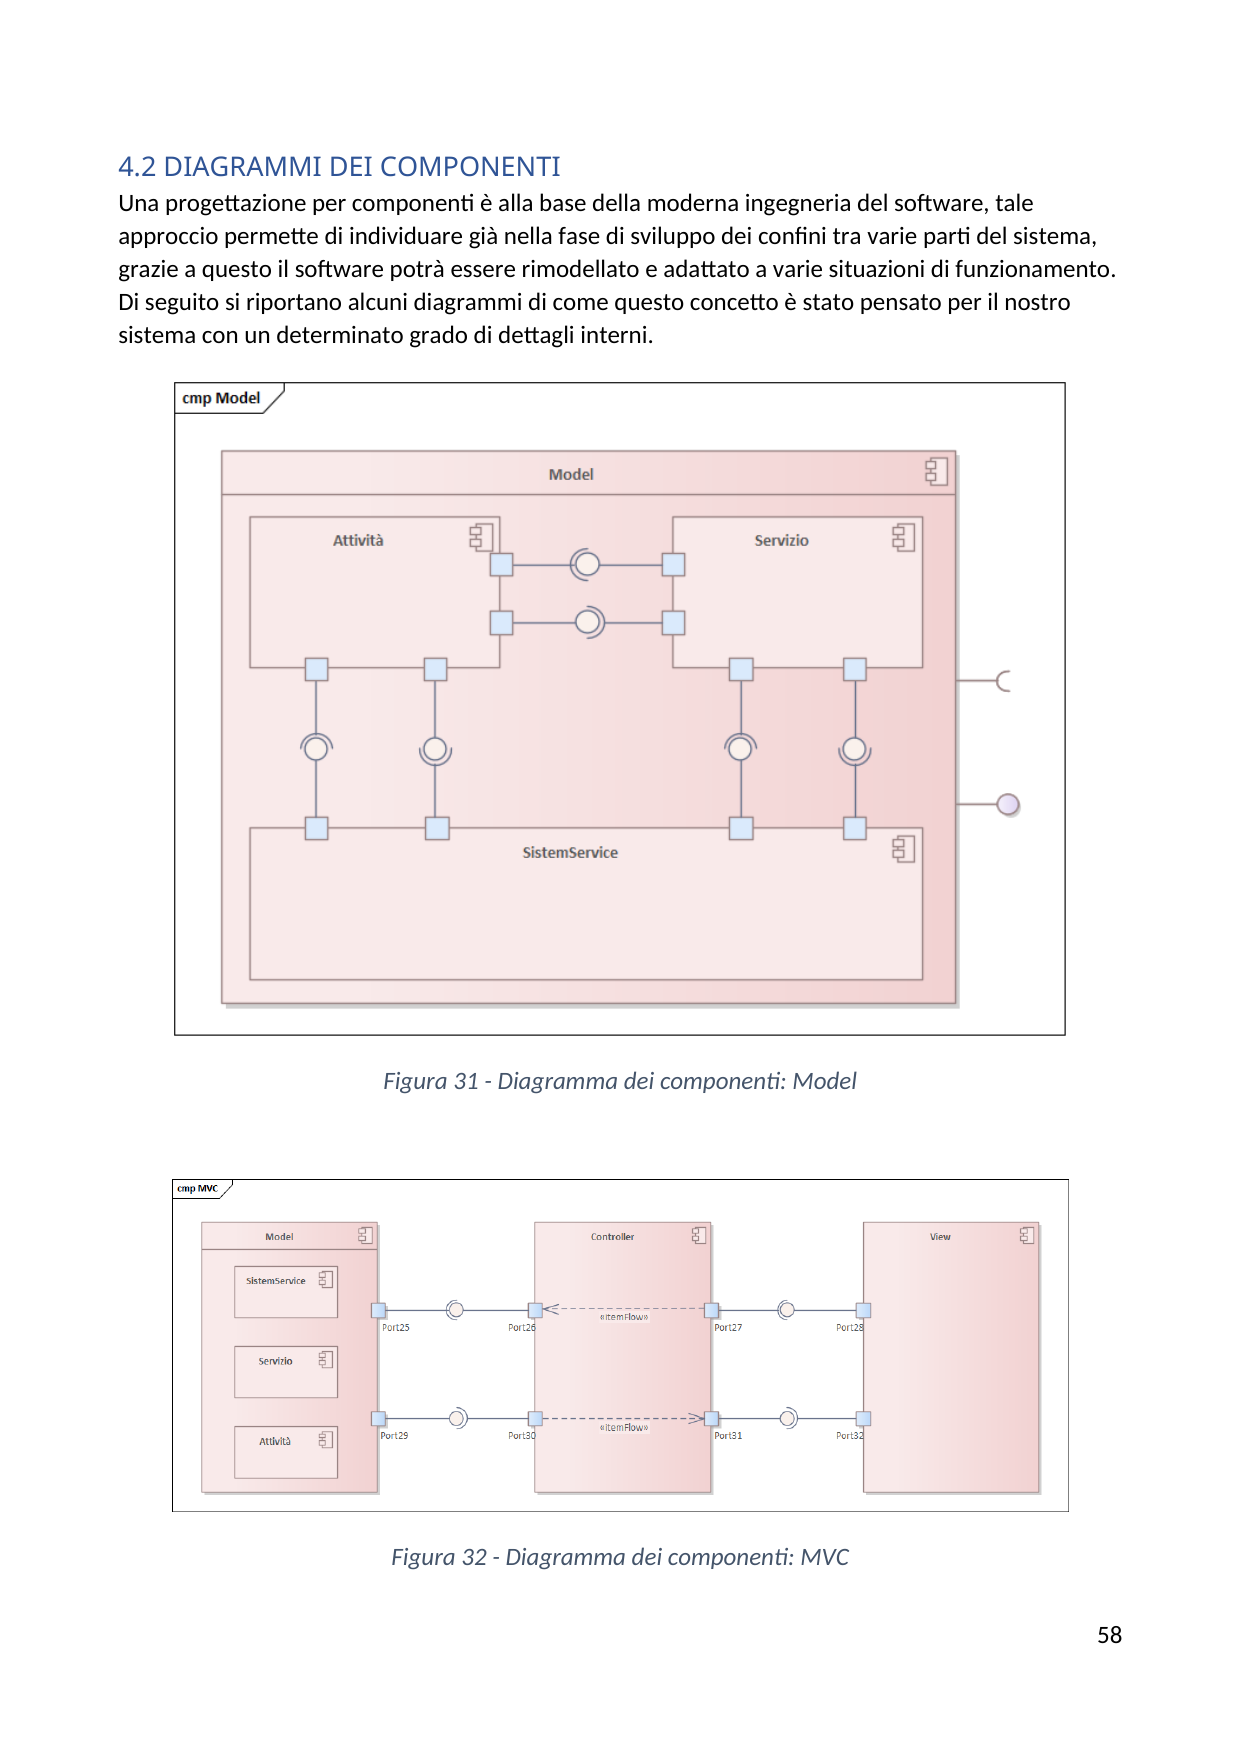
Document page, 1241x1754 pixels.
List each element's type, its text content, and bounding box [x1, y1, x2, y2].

picture [173, 381, 1067, 1037]
picture [171, 1178, 1069, 1512]
text Una progettazione per componenti è alla base della moderna ingegneria del software, tale approccio permette di individuare già nella fase di sviluppo dei confini tra varie parti del sistema, grazie a questo il software potrà essere rimodellato e adattato a varie situazioni di funzionamento. Di seguito si riportano alcuni diagrammi di come questo concetto è stato pensato per il nostro sistema con un determinato grado di dettagli interni. [118, 187, 1122, 349]
subtitle 4.2 DIAGRAMMI DEI COMPONENTI [118, 148, 1122, 184]
